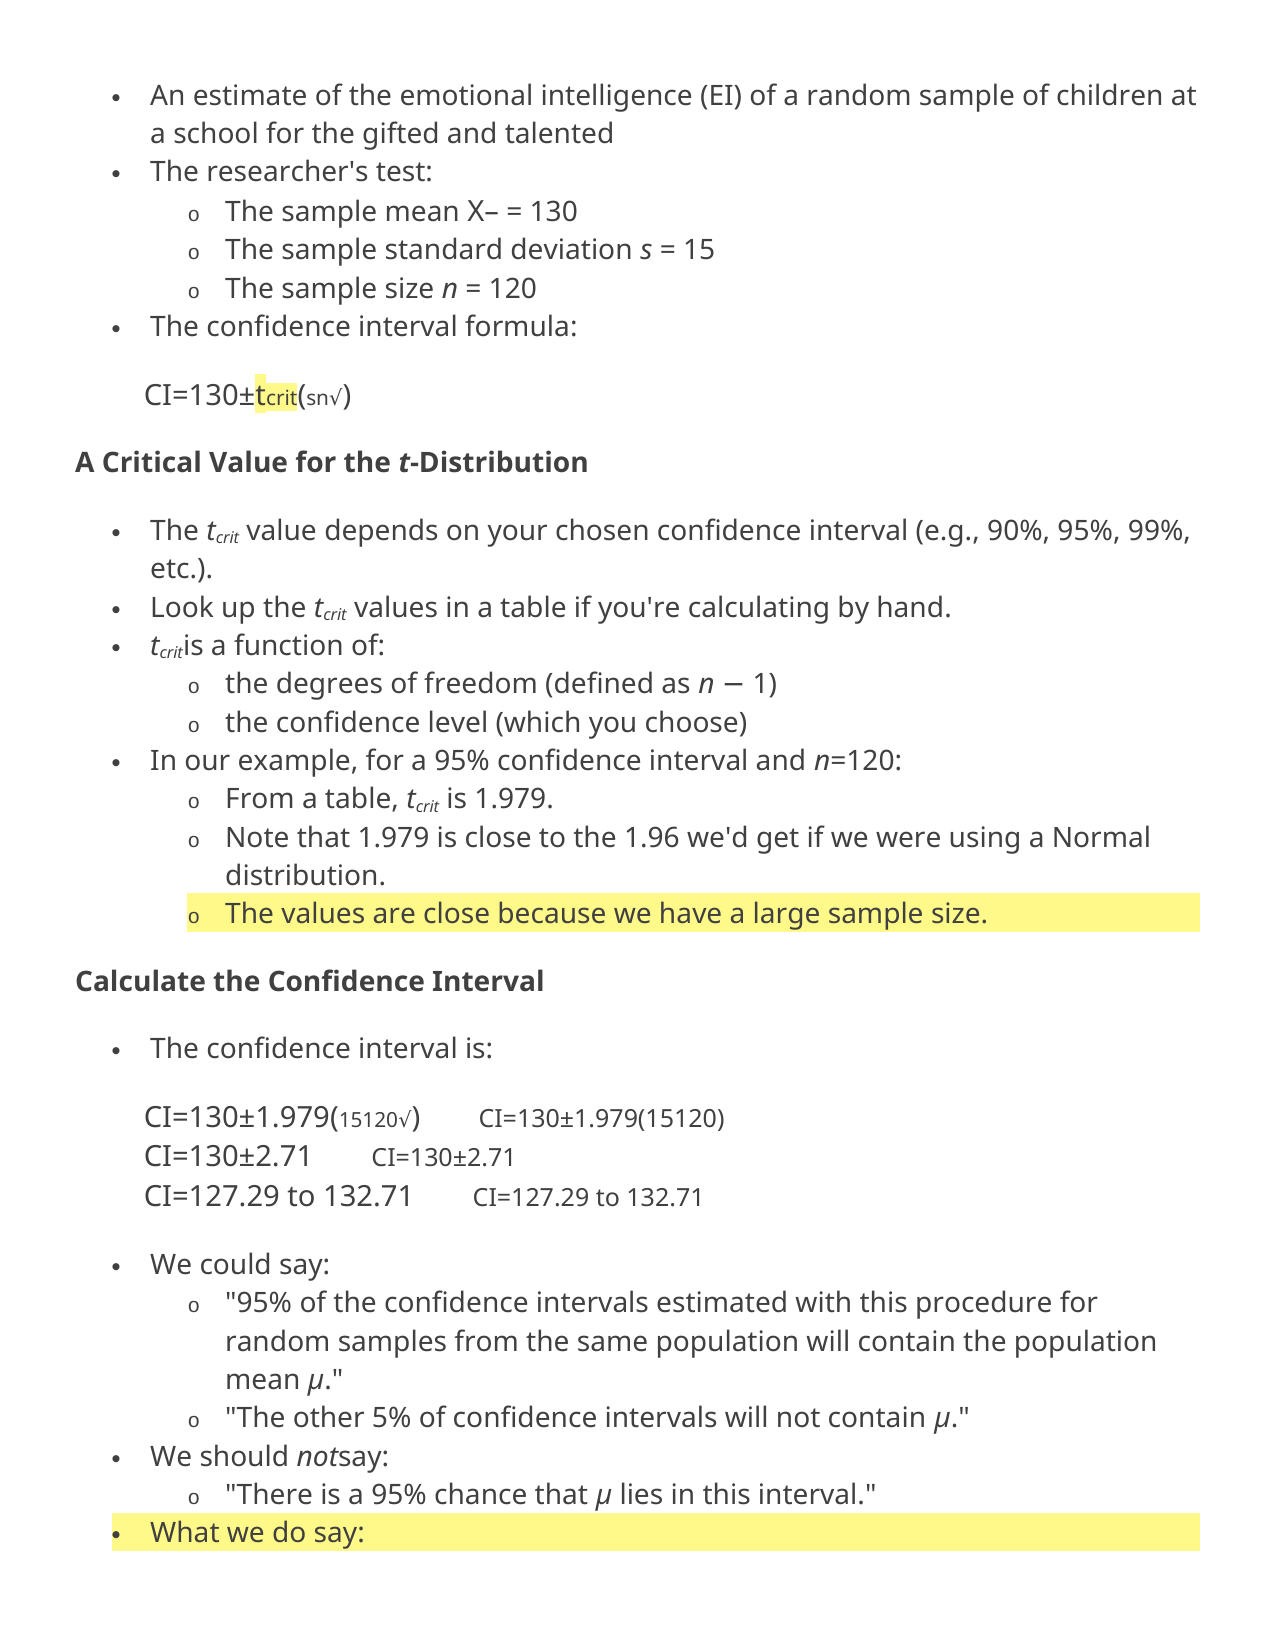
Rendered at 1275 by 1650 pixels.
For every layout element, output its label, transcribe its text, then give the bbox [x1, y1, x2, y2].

list the degrees of freedom (defined as n − 1) [187, 663, 1200, 702]
list "There is a 95% chance that μ lies in this interval." [187, 1474, 1200, 1513]
list The sample standard deviation s = 15 [187, 230, 1200, 268]
list We should notsay: [112, 1436, 1200, 1474]
list The confidence interval formula: [112, 306, 1200, 345]
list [112, 75, 1200, 152]
text Calculate the Confidence Interval [75, 961, 1200, 999]
list The sample mean X– = 130 [187, 190, 1200, 230]
list In our example, for a 95% confidence interval and n=120: [112, 740, 1200, 778]
text A Critical Value for the t-Distribution [75, 443, 1200, 481]
list Note that 1.979 is close to the 1.96 we'd get if we were using a Normal distribution. [187, 817, 1200, 893]
list Look up the tcrit values in a table if you're calculating by hand. [112, 587, 1200, 625]
list The sample size n = 120 [187, 268, 1200, 306]
text CI=130±tcrit(sn√) [75, 374, 255, 413]
list The values are close because we have a large sample size. [187, 893, 1200, 932]
list "95% of the confidence intervals estimated with this procedure for random samples from the same population will contain the population mean μ." [187, 1283, 1200, 1398]
list The confidence interval is: [112, 1028, 1200, 1067]
list From a table, tcrit is 1.979. [187, 778, 1200, 817]
list The researcher's test: [112, 152, 1200, 190]
list the confidence level (which you choose) [187, 702, 1200, 740]
list What we do say: [112, 1513, 1200, 1551]
list We could say: [112, 1244, 1200, 1283]
text CI=130±1.979(15120√) CI=130±1.979(15120) CI=130±2.71 CI=130±2.71 CI=127.29 to 132.71 CI=127.29 to 132.71 [75, 1096, 1200, 1215]
text CI=130±tcrit(sn√) [266, 374, 1200, 413]
list "The other 5% of confidence intervals will not contain μ." [187, 1398, 1200, 1436]
list The tcrit value depends on your chosen confidence interval (e.g., 90%, 95%, 99%, etc.). [112, 510, 1200, 587]
list tcritis a function of: [112, 625, 1200, 663]
